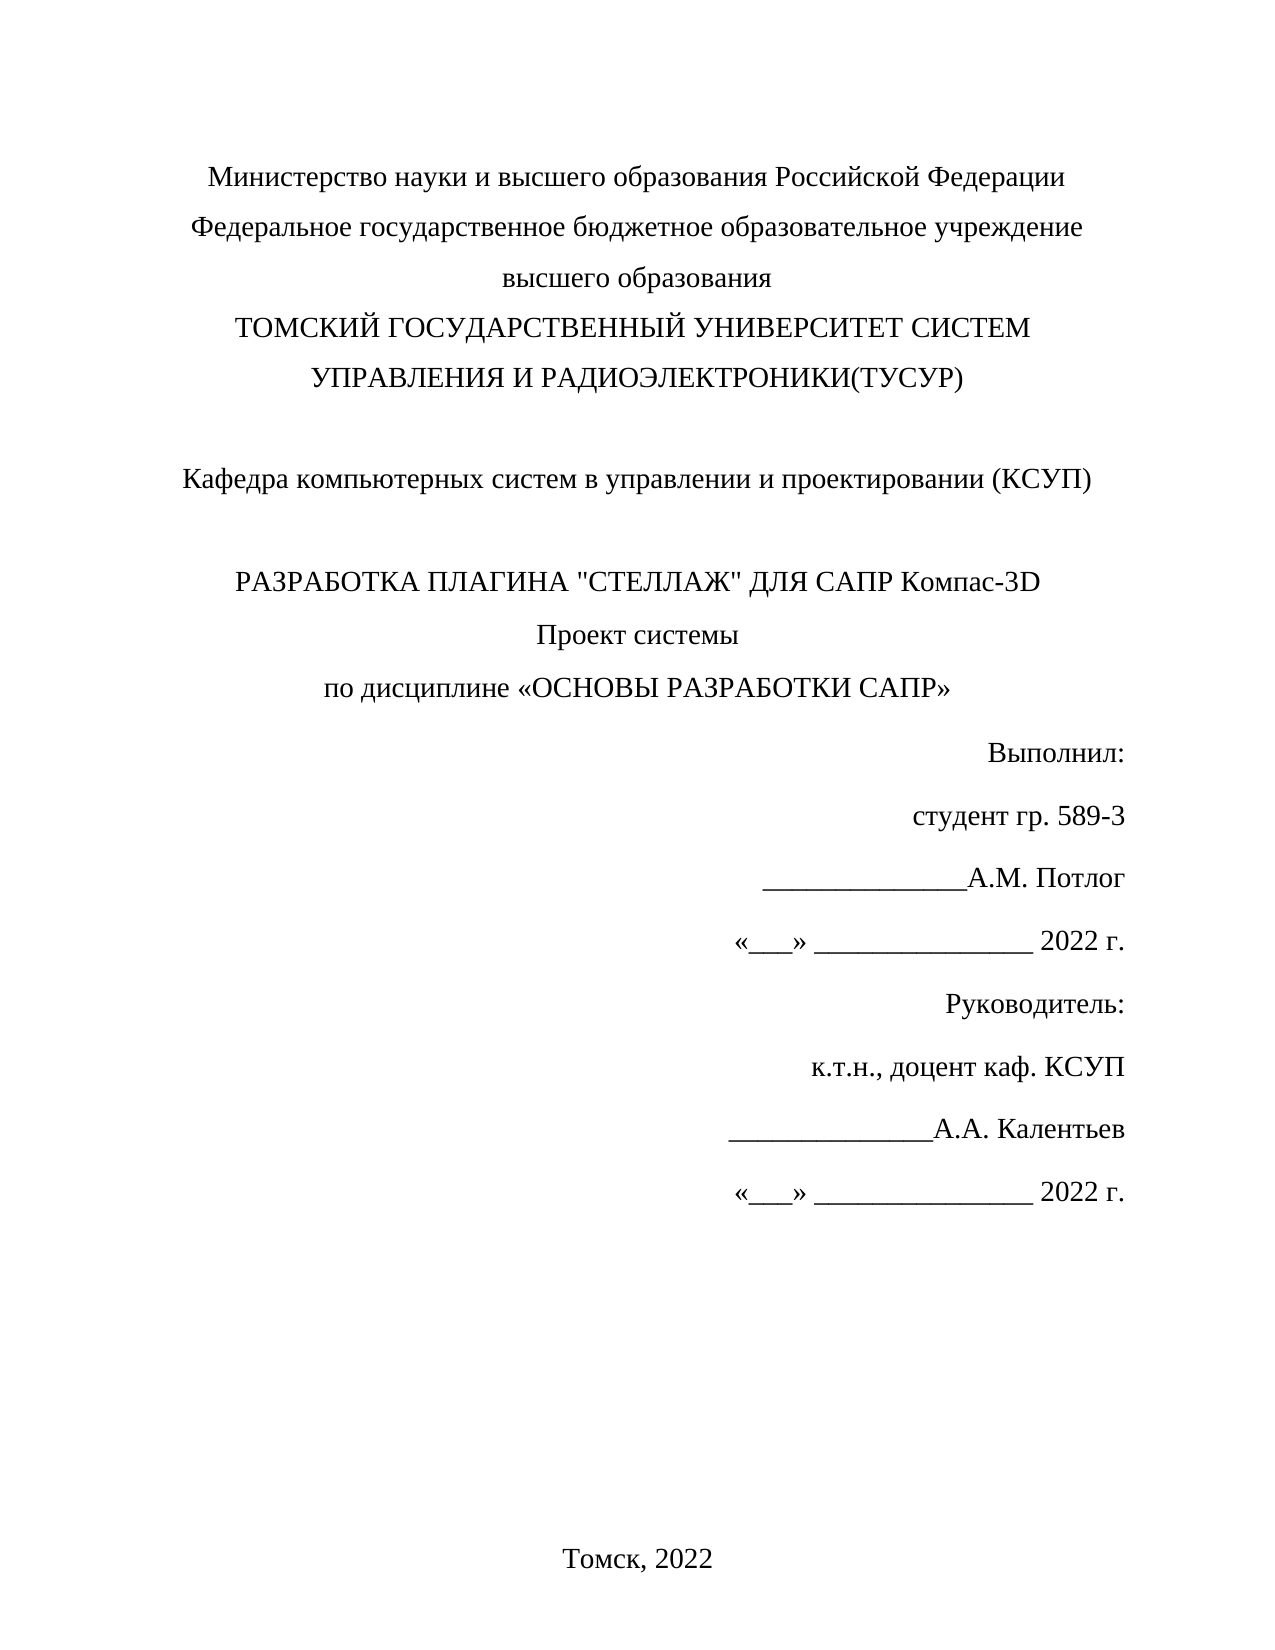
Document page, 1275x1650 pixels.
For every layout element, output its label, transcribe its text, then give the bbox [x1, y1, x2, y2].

text Руководитель: [150, 986, 1125, 1019]
text Проект системы [150, 617, 1125, 651]
text РАЗРАБОТКА ПЛАГИНА "СТЕЛЛАЖ" ДЛЯ САПР Компас-3D [150, 564, 1125, 598]
text Министерство науки и высшего образования Российской Федерации Федеральное государственное бюджетное образовательное учреждение высшего образования [149, 159, 1124, 293]
text ТОМСКИЙ ГОСУДАРСТВЕННЫЙ УНИВЕРСИТЕТ СИСТЕМ УПРАВЛЕНИЯ И РАДИОЭЛЕКТРОНИКИ(ТУСУР) [142, 310, 1124, 394]
text Выполнил: [150, 735, 1125, 769]
text «___» _______________ 2022 г. [150, 923, 1125, 957]
text студент гр. 589-3 [150, 798, 1125, 831]
text по дисциплине «ОСНОВЫ РАЗРАБОТКИ САПР» [150, 670, 1125, 703]
text ______________А.А. Калентьев [150, 1111, 1125, 1145]
text «___» _______________ 2022 г. [150, 1174, 1125, 1208]
text Кафедра компьютерных систем в управлении и проектировании (КСУП) [150, 461, 1124, 495]
text к.т.н., доцент каф. КСУП [150, 1049, 1125, 1082]
text ______________А.М. Потлог [150, 861, 1125, 894]
